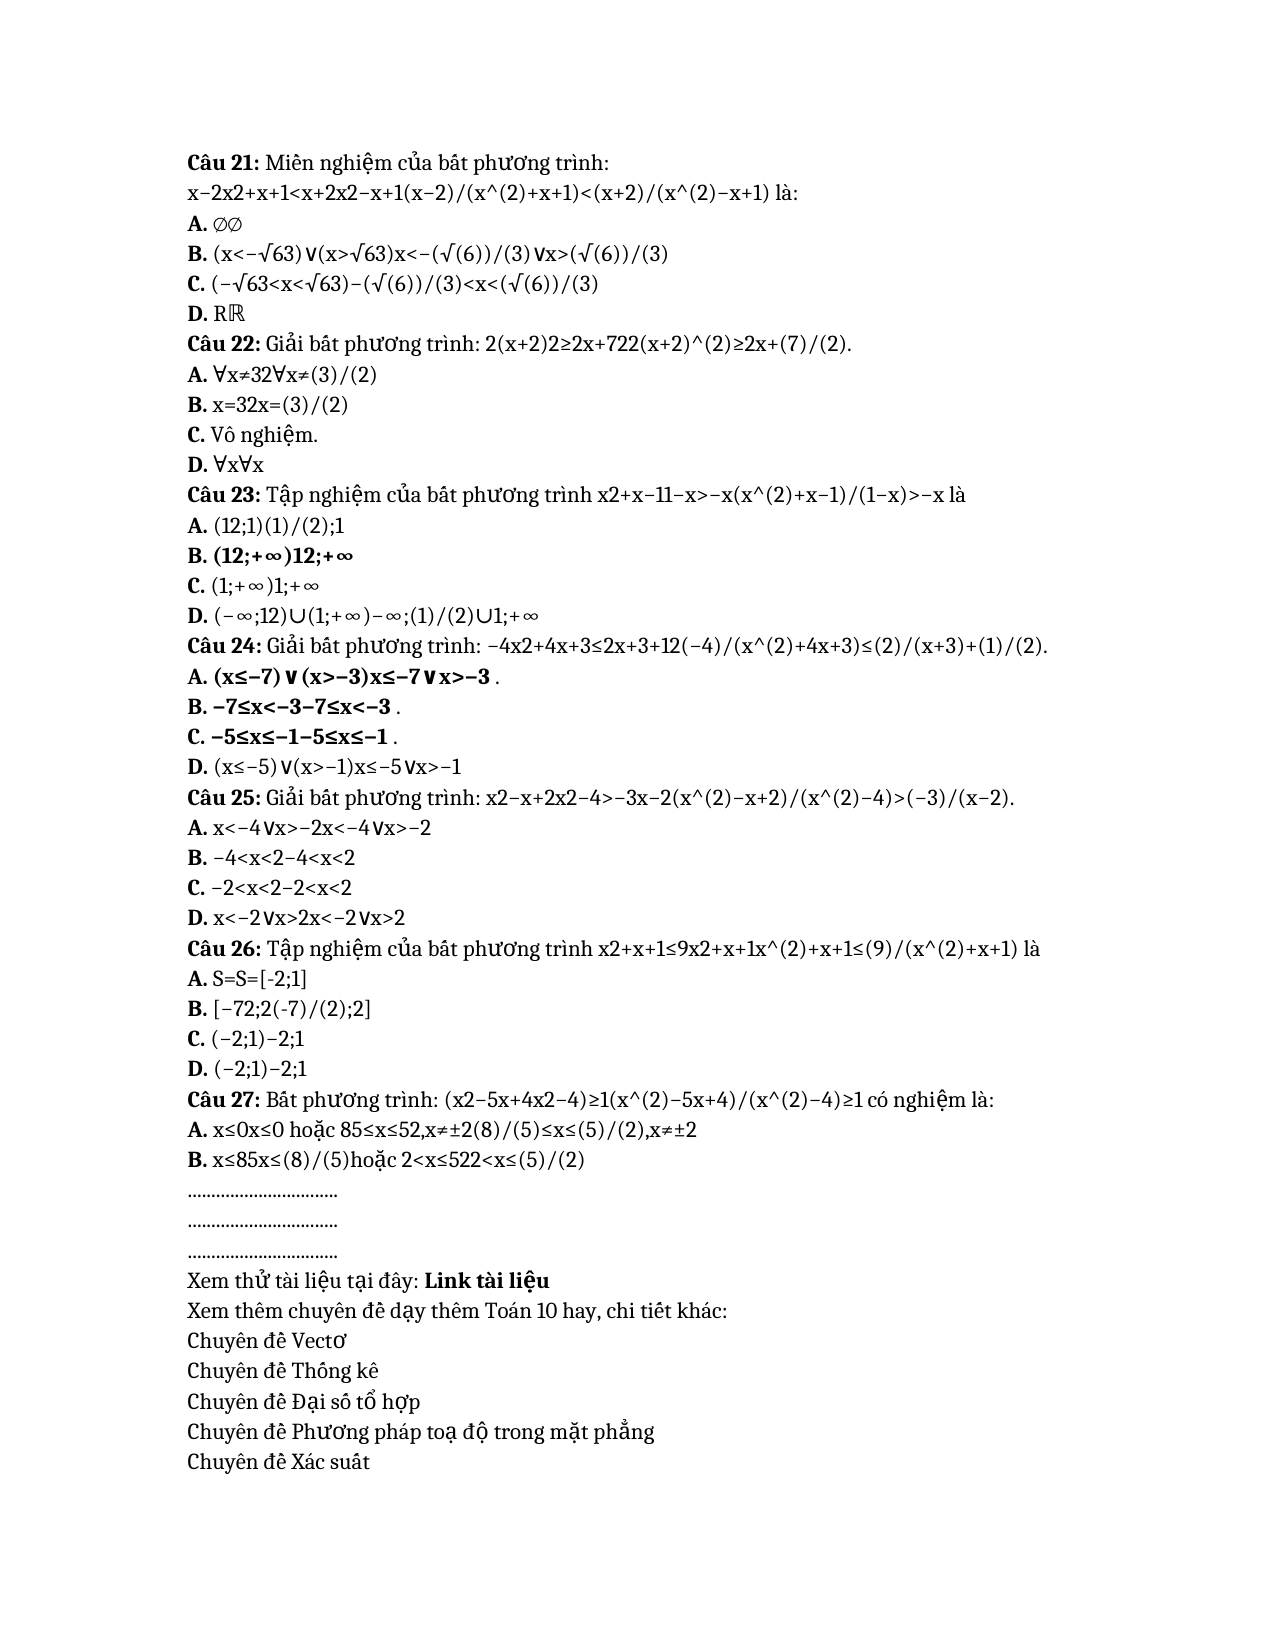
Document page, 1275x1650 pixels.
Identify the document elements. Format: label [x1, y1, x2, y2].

text [187, 150, 1087, 1475]
